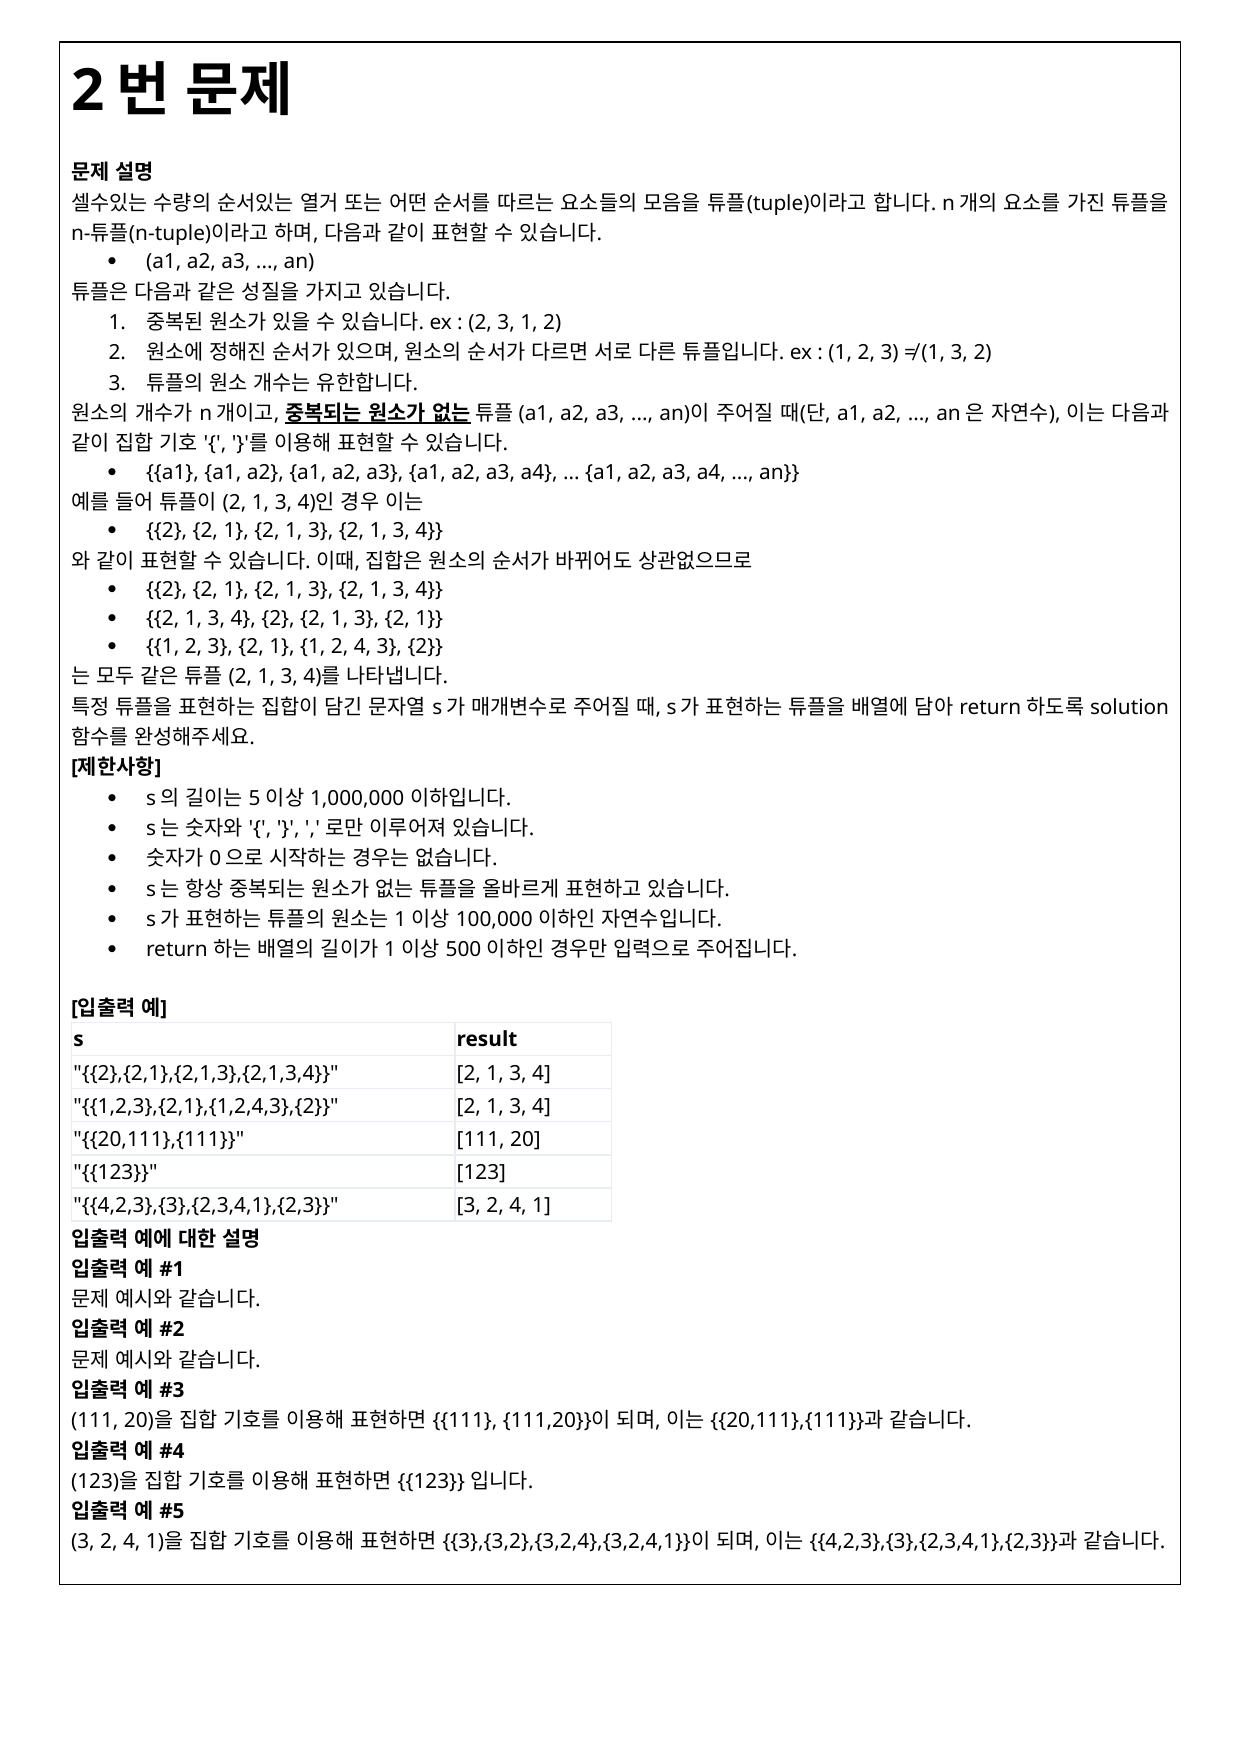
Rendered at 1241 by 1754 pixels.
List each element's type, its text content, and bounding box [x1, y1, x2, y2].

table_header 2번 문제 문제 설명 셀수있는 수량의 순서있는 열거 또는 어떤 순서를 따르는 요소들의 모음을 튜플(tuple)이라고 합니다. n개의 요소를 가진 튜플을 n-튜플(n-tuple)이라고 하며, 다음과 같이 표현할 수 있습니다. (a1, a2, a3, ..., an) 튜플은 다음과 같은 성질을 가지고 있습니다. 중복된 원소가 있을 수 있습니다. ex : (2, 3, 1, 2) 원소에 정해진 순서가 있으며, 원소의 순서가 다르면 서로 다른 튜플입니다. ex : (1, 2, 3) ≠ (1, 3, 2) 튜플의 원소 개수는 유한합니다. 원소의 개수가 n개이고, 중복되는 원소가 없는 튜플 (a1, a2, a3, ..., an)이 주어질 때(단, a1, a2, ..., an은 자연수), 이는 다음과 같이 집합 기호 '{', '}'를 이용해 표현할 수 있습니다. {{a1}, {a1, a2}, {a1, a2, a3}, {a1, a2, a3, a4}, ... {a1, a2, a3, a4, ..., an}} 예를 들어 튜플이 (2, 1, 3, 4)인 경우 이는 {{2}, {2, 1}, {2, 1, 3}, {2, 1, 3, 4}} 와 같이 표현할 수 있습니다. 이때, 집합은 원소의 순서가 바뀌어도 상관없으므로 {{2}, {2, 1}, {2, 1, 3}, {2, 1, 3, 4}} {{2, 1, 3, 4}, {2}, {2, 1, 3}, {2, 1}} {{1, 2, 3}, {2, 1}, {1, 2, 4, 3}, {2}} 는 모두 같은 튜플 (2, 1, 3, 4)를 나타냅니다. 특정 튜플을 표현하는 집합이 담긴 문자열 s가 매개변수로 주어질 때, s가 표현하는 튜플을 배열에 담아 return 하도록 solution 함수를 완성해주세요. [제한사항] s의 길이는 5 이상 1,000,000 이하입니다. s는 숫자와 '{', '}', ',' 로만 이루어져 있습니다. 숫자가 0으로 시작하는 경우는 없습니다. s는 항상 중복되는 원소가 없는 튜플을 올바르게 표현하고 있습니다. s가 표현하는 튜플의 원소는 1 이상 100,000 이하인 자연수입니다. return 하는 배열의 길이가 1 이상 500 이하인 경우만 입력으로 주어집니다. [입출력 예] 입출력 예에 대한 설명 입출력 예 #1 문제 예시와 같습니다. 입출력 예 #2 문제 예시와 같습니다. 입출력 예 #3 (111, 20)을 집합 기호를 이용해 표현하면 {{111}, {111,20}}이 되며, 이는 {{20,111},{111}}과 같습니다. 입출력 예 #4 (123)을 집합 기호를 이용해 표현하면 {{123}} 입니다. 입출력 예 #5 (3, 2, 4, 1)을 집합 기호를 이용해 표현하면 {{3},{3,2},{3,2,4},{3,2,4,1}}이 되며, 이는 {{4,2,3},{3},{2,3,4,1},{2,3}}과 같습니다. [60, 43, 1180, 1583]
